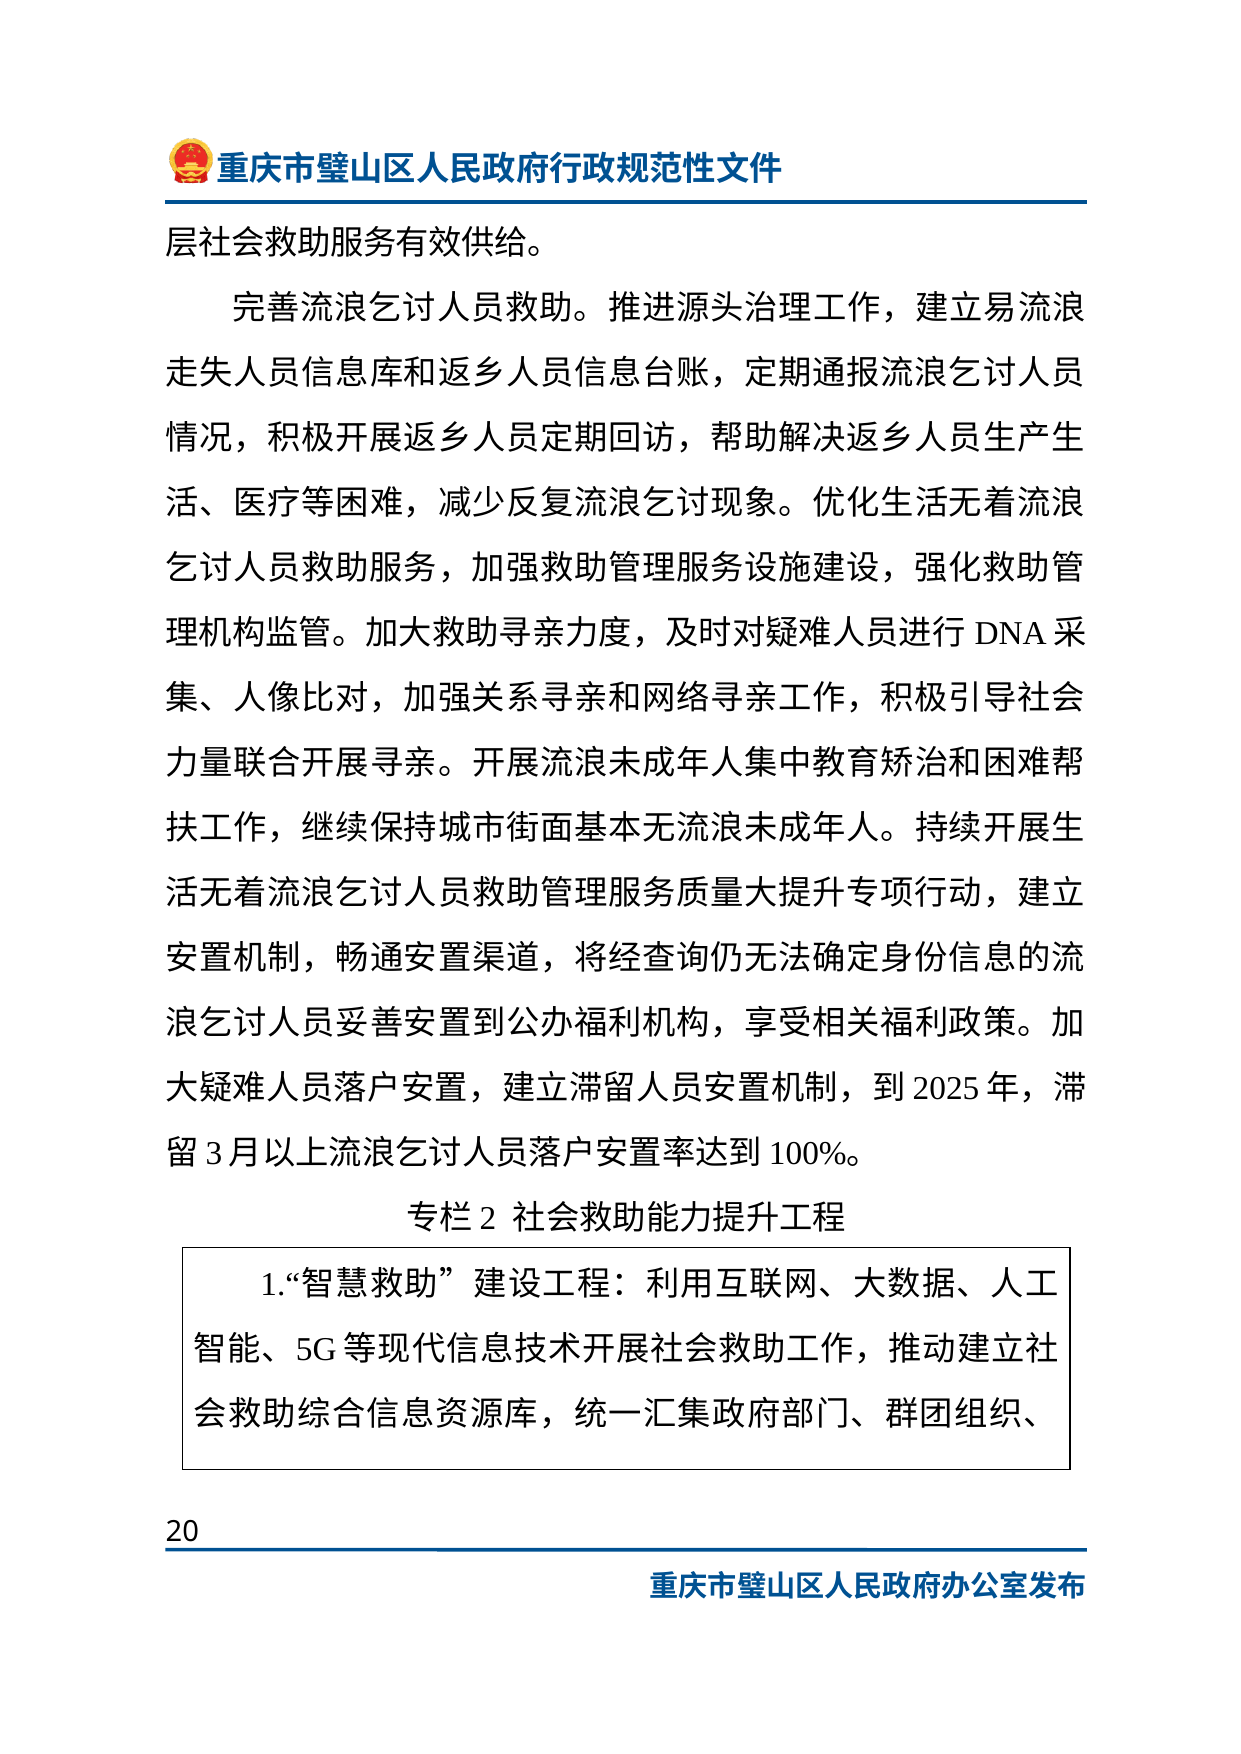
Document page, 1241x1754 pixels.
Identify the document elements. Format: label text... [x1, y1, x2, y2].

text 专栏2 社会救助能力提升工程 [165, 1182, 1087, 1247]
text 完善流浪乞讨人员救助。推进源头治理工作，建立易流浪走失人员信息库和返乡人员信息台账，定期通报流浪乞讨人员情况，积极开展返乡人员定期回访，帮助解决返乡人员生产生活、医疗等困难，减少反复流浪乞讨现象。优化生活无着流浪乞讨人员救助服务，加强救助管理服务设施建设，强化救助管理机构监管。加大救助寻亲力度，及时对疑难人员进行DNA采集、人像比对，加强关系寻亲和网络寻亲工作，积极引导社会力量联合开展寻亲。开展流浪未成年人集中教育矫治和困难帮扶工作，继续保持城市街面基本无流浪未成年人。持续开展生活无着流浪乞讨人员救助管理服务质量大提升专项行动，建立安置机制，畅通安置渠道，将经查询仍无法确定身份信息的流浪乞讨人员妥善安置到公办福利机构，享受相关福利政策。加大疑难人员落户安置，建立滞留人员安置机制，到2025年，滞留3月以上流浪乞讨人员落户安置率达到100%。 [165, 272, 1087, 1182]
picture [165, 136, 217, 187]
